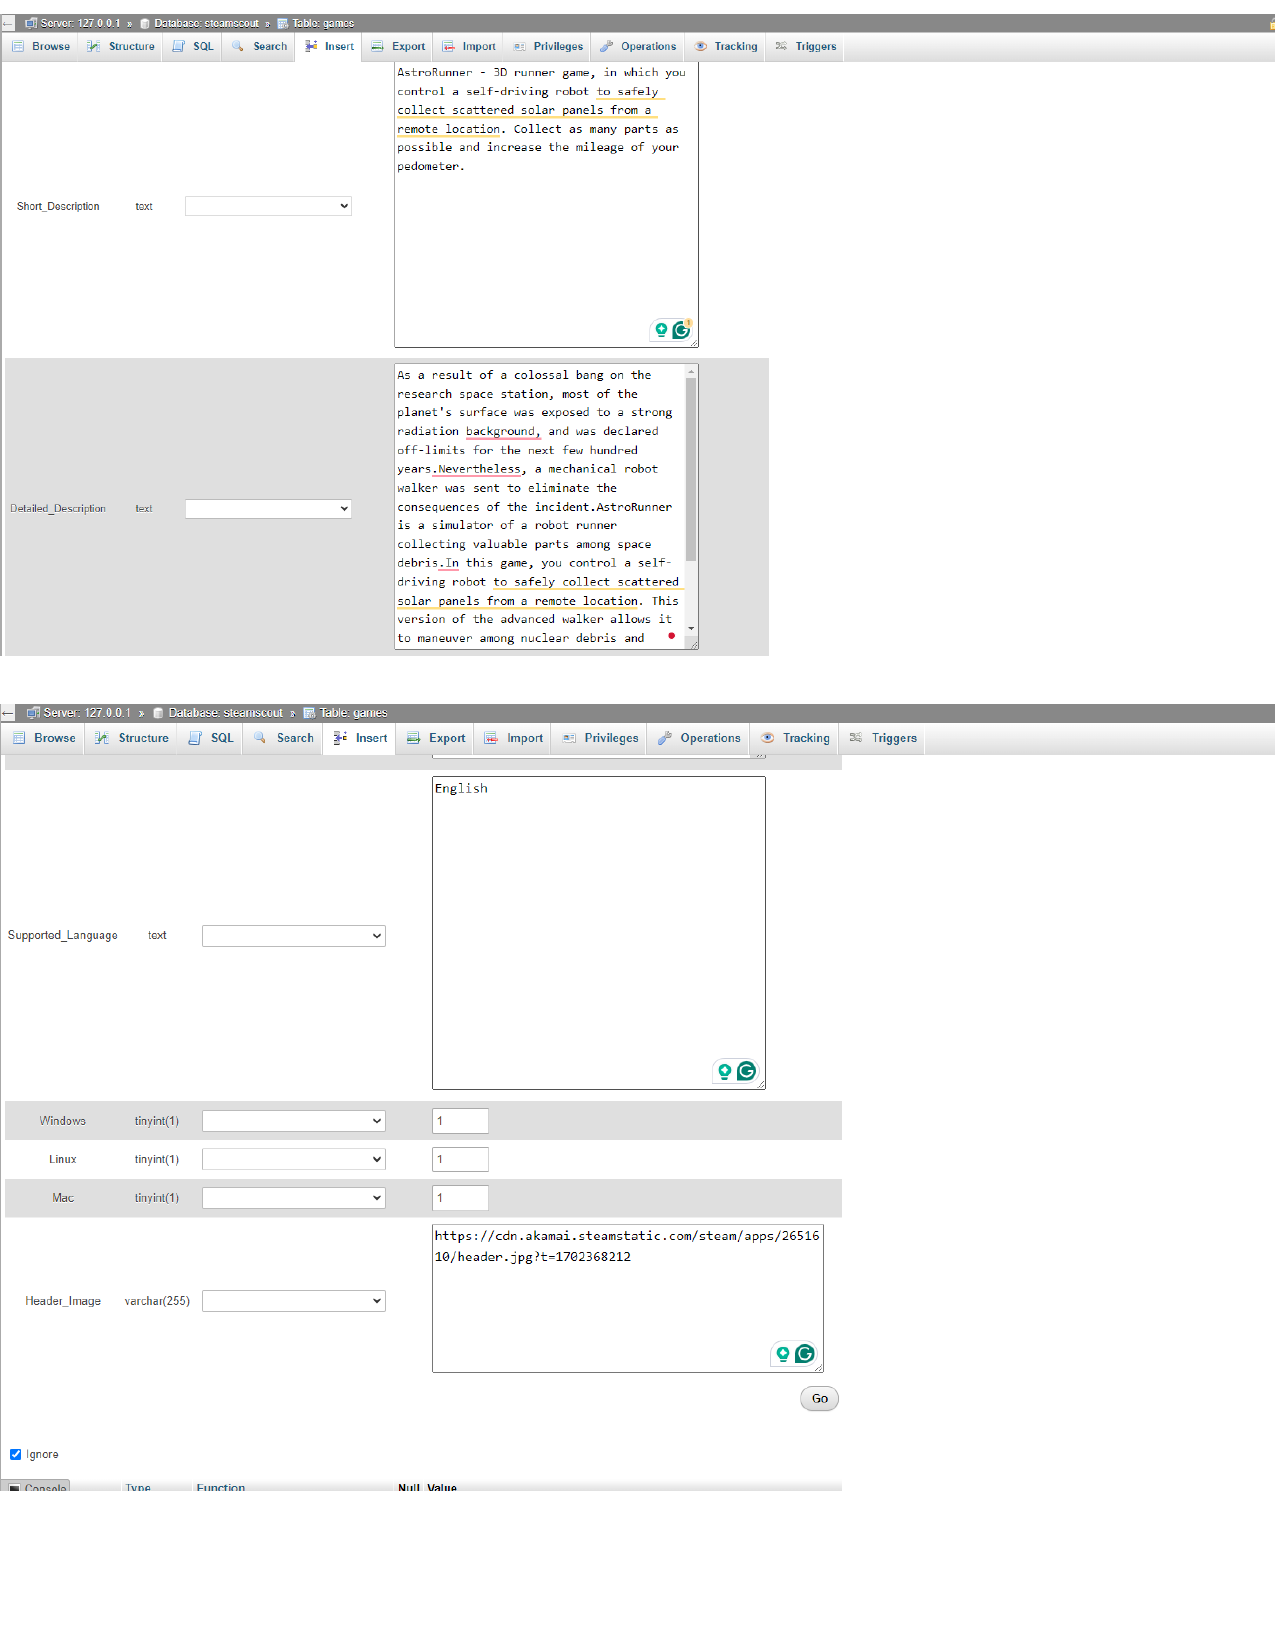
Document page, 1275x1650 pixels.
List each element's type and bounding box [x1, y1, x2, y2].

picture [0, 14, 1275, 656]
picture [0, 704, 1275, 1491]
